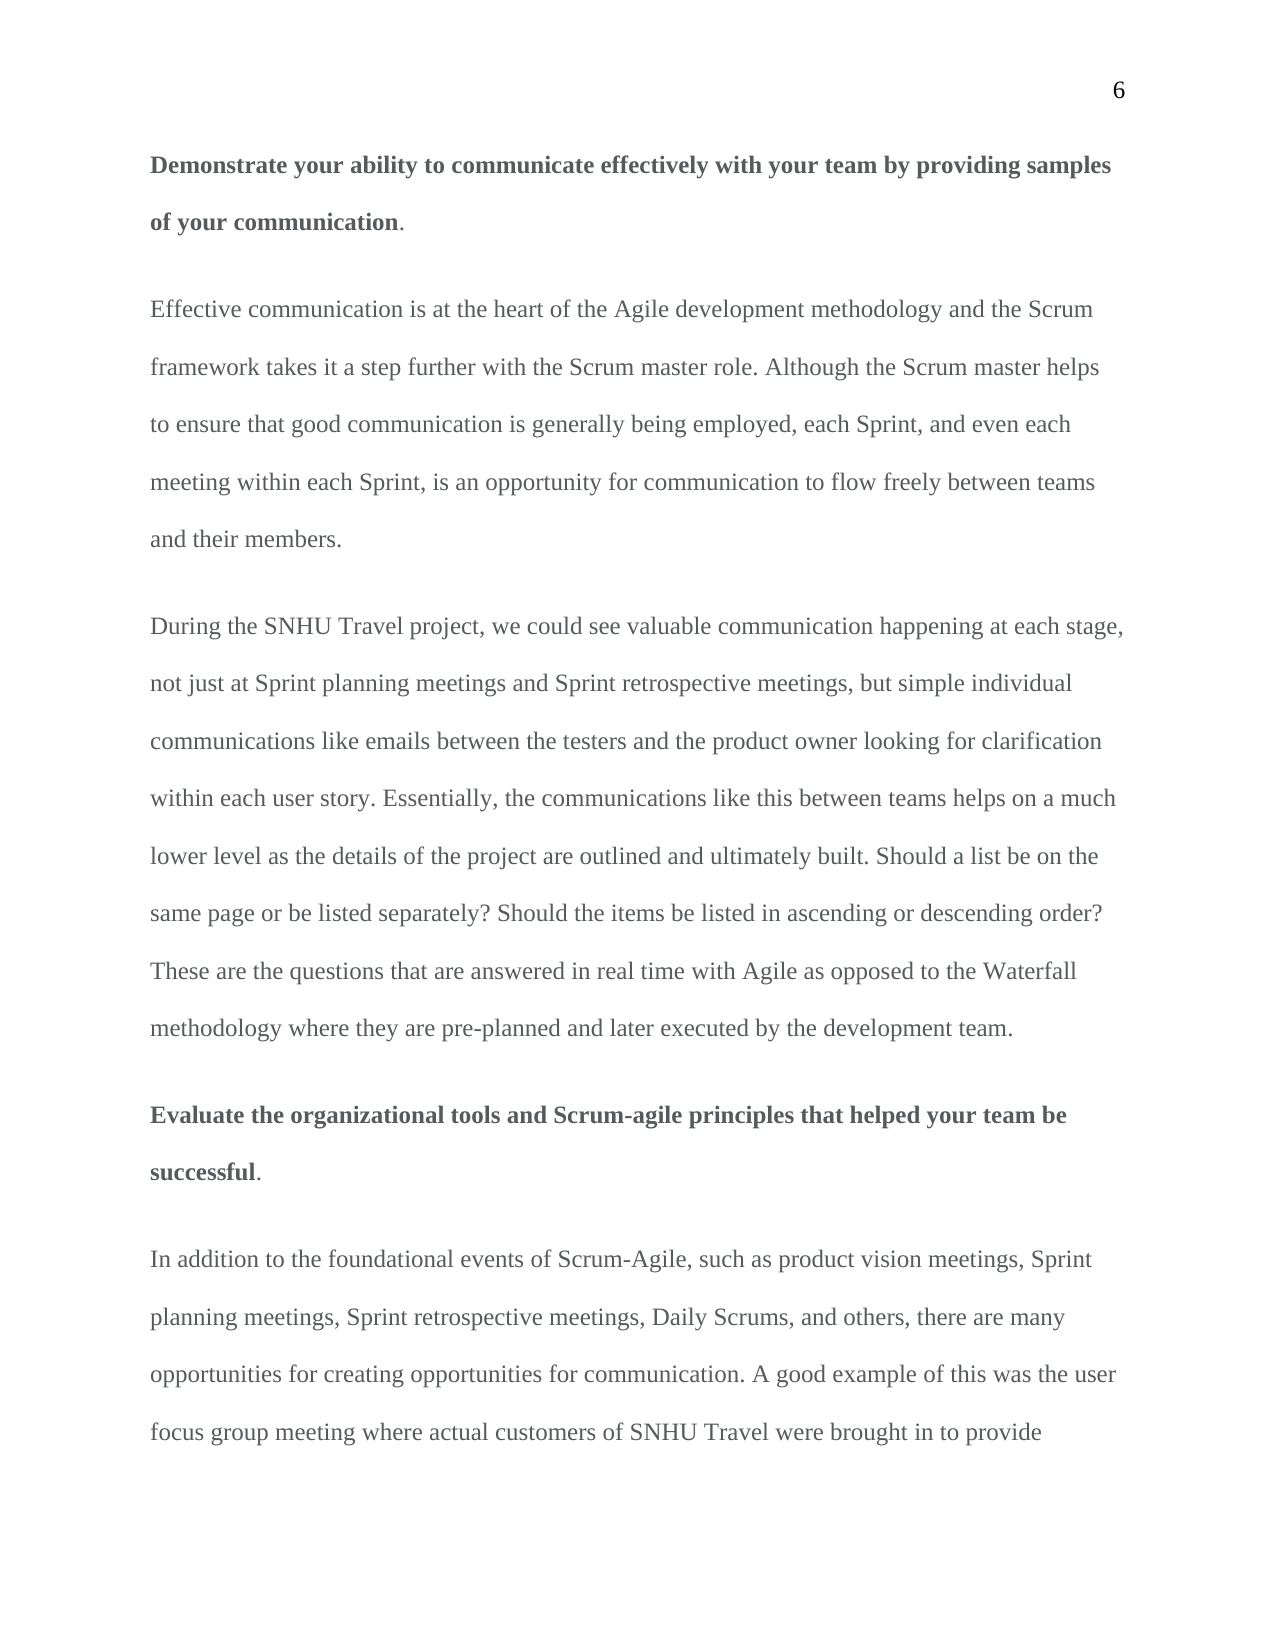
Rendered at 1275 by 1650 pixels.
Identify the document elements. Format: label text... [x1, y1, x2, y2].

text Evaluate the organizational tools and Scrum-agile principles that helped your team be successful. [150, 1100, 1125, 1186]
text Effective communication is at the heart of the Agile development methodology and the Scrum framework takes it a step further with the Scrum master role. Although the Scrum master helps to ensure that good communication is generally being employed, each Sprint, and even each meeting within each Sprint, is an opportunity for communication to flow freely between teams and their members. [150, 294, 1125, 553]
text Demonstrate your ability to communicate effectively with your team by providing samples of your communication. [150, 150, 1125, 236]
text During the SNHU Travel project, we could see valuable communication happening at each stage, not just at Sprint planning meetings and Sprint retrospective meetings, but simple individual communications like emails between the testers and the product owner looking for clarification within each user story. Essentially, the communications like this between teams helps on a much lower level as the details of the project are outlined and ultimately built. Should a list be on the same page or be listed separately? Should the items be listed in ascending or descending order? These are the questions that are answered in real time with Agile as opposed to the Waterfall methodology where they are pre-planned and later executed by the development team. [150, 611, 1125, 1042]
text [150, 1244, 1125, 1445]
